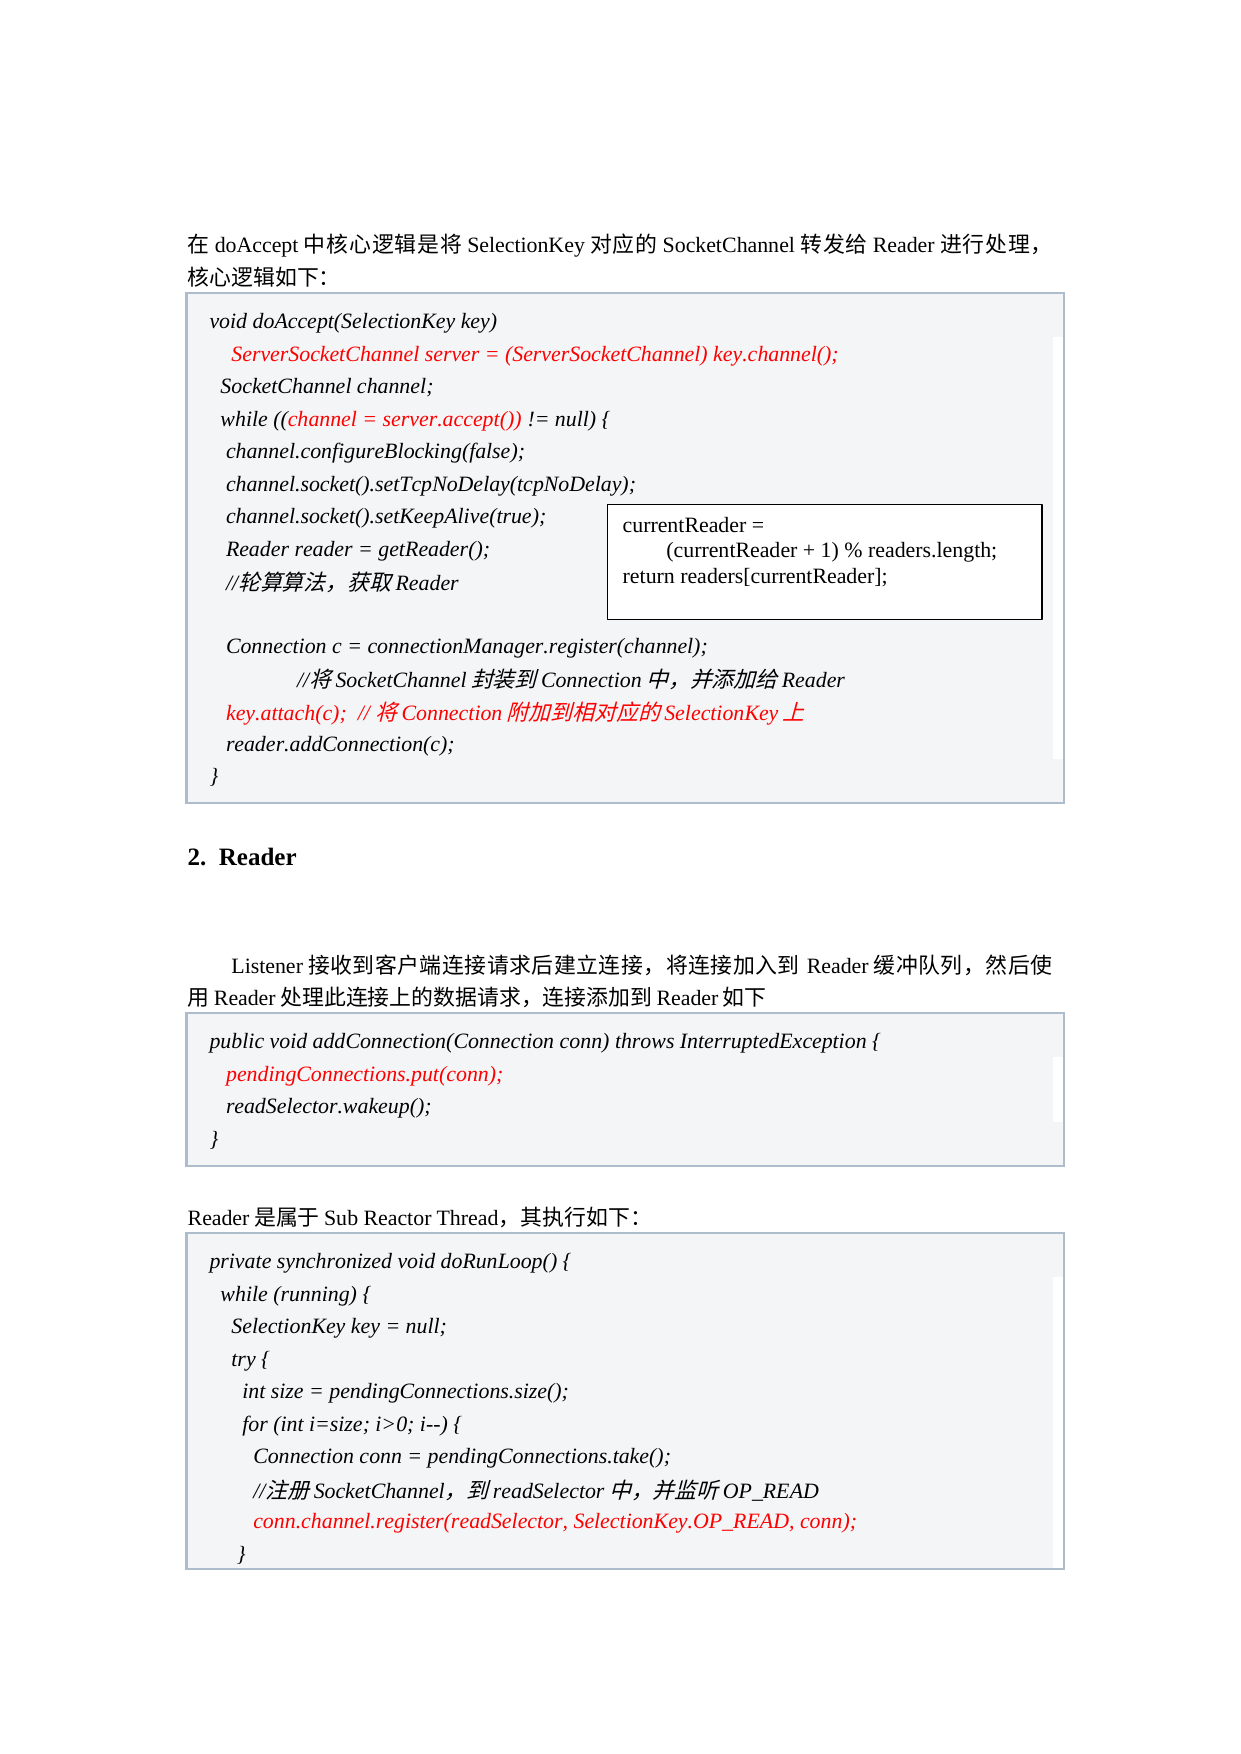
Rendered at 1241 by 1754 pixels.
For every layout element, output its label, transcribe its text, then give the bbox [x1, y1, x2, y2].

text Connection c = connectionManager.register(channel); [188, 629, 1053, 662]
text key.attach(c); // 将Connection附加到相对应的SelectionKey上 [188, 694, 1053, 727]
text reader.addConnection(c); [188, 727, 1053, 747]
text while ((channel = server.accept()) != null) { [188, 402, 1053, 434]
list Listener接收到客户端连接请求后建立连接，将连接加入到Reader缓冲队列，然后使用Reader处理此连接上的数据请求，连接添加到Reader如下 [187, 947, 1053, 1012]
text channel.configureBlocking(false); [188, 434, 1053, 467]
text //将SocketChannel封装到Connection中，并添加给Reader [188, 662, 1053, 694]
text } [188, 1110, 1063, 1165]
text //轮算算法，获取Reader [188, 564, 607, 597]
text SocketChannel channel; [188, 369, 1053, 402]
text private synchronized void doRunLoop() { [188, 1234, 1063, 1277]
text Connection conn = pendingConnections.take(); [188, 1440, 1053, 1472]
text pendingConnections.put(conn); [188, 1057, 1053, 1090]
text channel.socket().setKeepAlive(true); [188, 499, 1053, 532]
list Reader是属于Sub Reactor Thread，其执行如下： [187, 1200, 1053, 1232]
text try { [188, 1342, 1053, 1375]
text while (running) { [188, 1277, 1053, 1310]
text readSelector.wakeup(); [188, 1090, 1053, 1110]
text channel.socket().setTcpNoDelay(tcpNoDelay); [188, 467, 1053, 499]
text } [188, 1537, 1053, 1568]
text public void addConnection(Connection conn) throws InterruptedException { [188, 1014, 1063, 1057]
text //注册SocketChannel，到readSelector中，并监听OP_READ [188, 1472, 1053, 1505]
text int size = pendingConnections.size(); [188, 1375, 1053, 1407]
subtitle Reader [187, 840, 1053, 872]
text Reader reader = getReader(); [188, 532, 607, 564]
text void doAccept(SelectionKey key) [188, 294, 1063, 337]
text SelectionKey key = null; [188, 1310, 1053, 1342]
list 在doAccept中核心逻辑是将SelectionKey对应的SocketChannel转发给Reader进行处理，核心逻辑如下： [187, 227, 1053, 292]
text ServerSocketChannel server = (ServerSocketChannel) key.channel(); [188, 337, 1053, 369]
text for (int i=size; i>0; i--) { [188, 1407, 1053, 1440]
text } [188, 747, 1063, 802]
text conn.channel.register(readSelector, SelectionKey.OP_READ, conn); [188, 1505, 1053, 1537]
